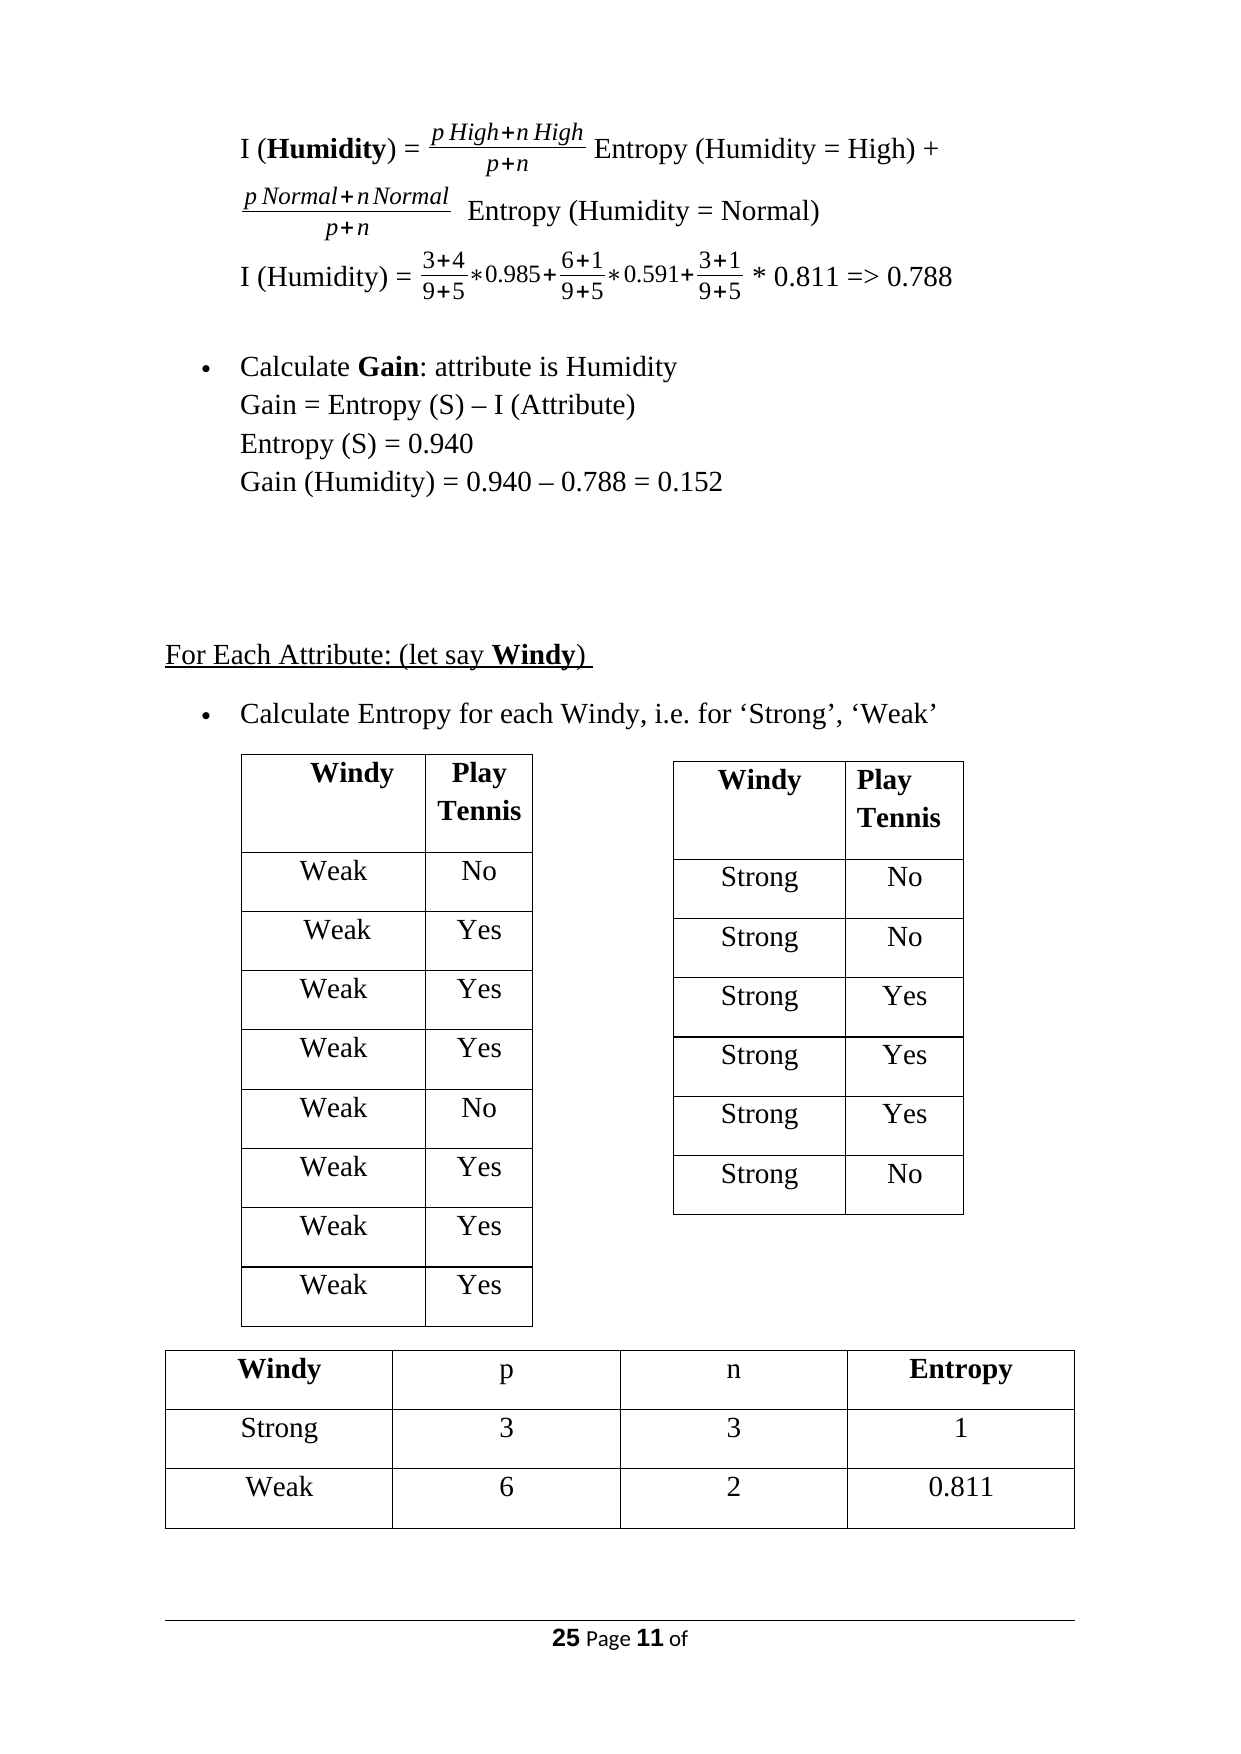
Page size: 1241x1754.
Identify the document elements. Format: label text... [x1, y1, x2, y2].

table_cell Yes [426, 971, 532, 1029]
table_header Windy [166, 1351, 392, 1409]
list Gain (Humidity) = 0.940 – 0.788 = 0.152 [240, 464, 1075, 498]
list Gain = Entropy (S) – I (Attribute) [240, 387, 1075, 421]
table_cell Yes [426, 1149, 532, 1207]
list Calculate Entropy for each Windy, i.e. for ‘Strong’, ‘Weak’ [202, 697, 1075, 730]
table_cell 1 [848, 1410, 1074, 1468]
table_cell Strong [674, 919, 845, 977]
table_cell Strong [674, 1038, 845, 1096]
table_header Entropy [848, 1351, 1074, 1409]
table_cell Yes [426, 912, 532, 970]
list Calculate Gain: attribute is Humidity [202, 349, 1075, 382]
table_cell Strong [674, 1097, 845, 1155]
table_cell No [846, 919, 963, 977]
table_header Play Tennis [426, 755, 532, 852]
list Entropy (S) = 0.940 [240, 426, 1075, 459]
table_cell Yes [426, 1268, 532, 1326]
table_cell Weak [166, 1469, 392, 1527]
table_cell Weak [242, 1268, 425, 1326]
list Entropy (Humidity = Normal) [240, 182, 1075, 241]
table_cell 3 [621, 1410, 847, 1468]
table_header n [621, 1351, 847, 1409]
table_cell Yes [426, 1030, 532, 1089]
list I (Humidity) = * 0.811 => 0.788 [240, 246, 1075, 305]
table_cell No [426, 853, 532, 911]
table_cell Weak [242, 912, 425, 970]
table_header Windy [242, 755, 425, 852]
table_cell Yes [846, 1038, 963, 1096]
list I (Humidity) = Entropy (Humidity = High) + [240, 118, 1075, 177]
table_cell Weak [242, 1149, 425, 1207]
table_cell Weak [242, 971, 425, 1029]
table_cell Yes [846, 978, 963, 1036]
table_cell Weak [242, 1030, 425, 1089]
table_header p [393, 1351, 620, 1409]
table_cell Strong [166, 1410, 392, 1468]
table_cell Weak [242, 1090, 425, 1148]
table_cell No [846, 860, 963, 918]
table_cell Yes [846, 1097, 963, 1155]
table_cell Strong [674, 860, 845, 918]
table_cell Yes [426, 1208, 532, 1266]
table_header Windy [674, 762, 845, 858]
table_cell No [426, 1090, 532, 1148]
table_cell Strong [674, 978, 845, 1036]
text For Each Attribute: (let say Windy) [165, 637, 1075, 671]
table_cell 3 [393, 1410, 620, 1468]
table_cell Strong [674, 1156, 845, 1214]
table_cell 6 [393, 1469, 620, 1527]
table_cell 2 [621, 1469, 847, 1527]
table_cell Weak [242, 1208, 425, 1266]
table_cell No [846, 1156, 963, 1214]
table_cell Weak [242, 853, 425, 911]
table_header Play Tennis [846, 762, 963, 858]
table_cell 0.811 [848, 1469, 1074, 1527]
